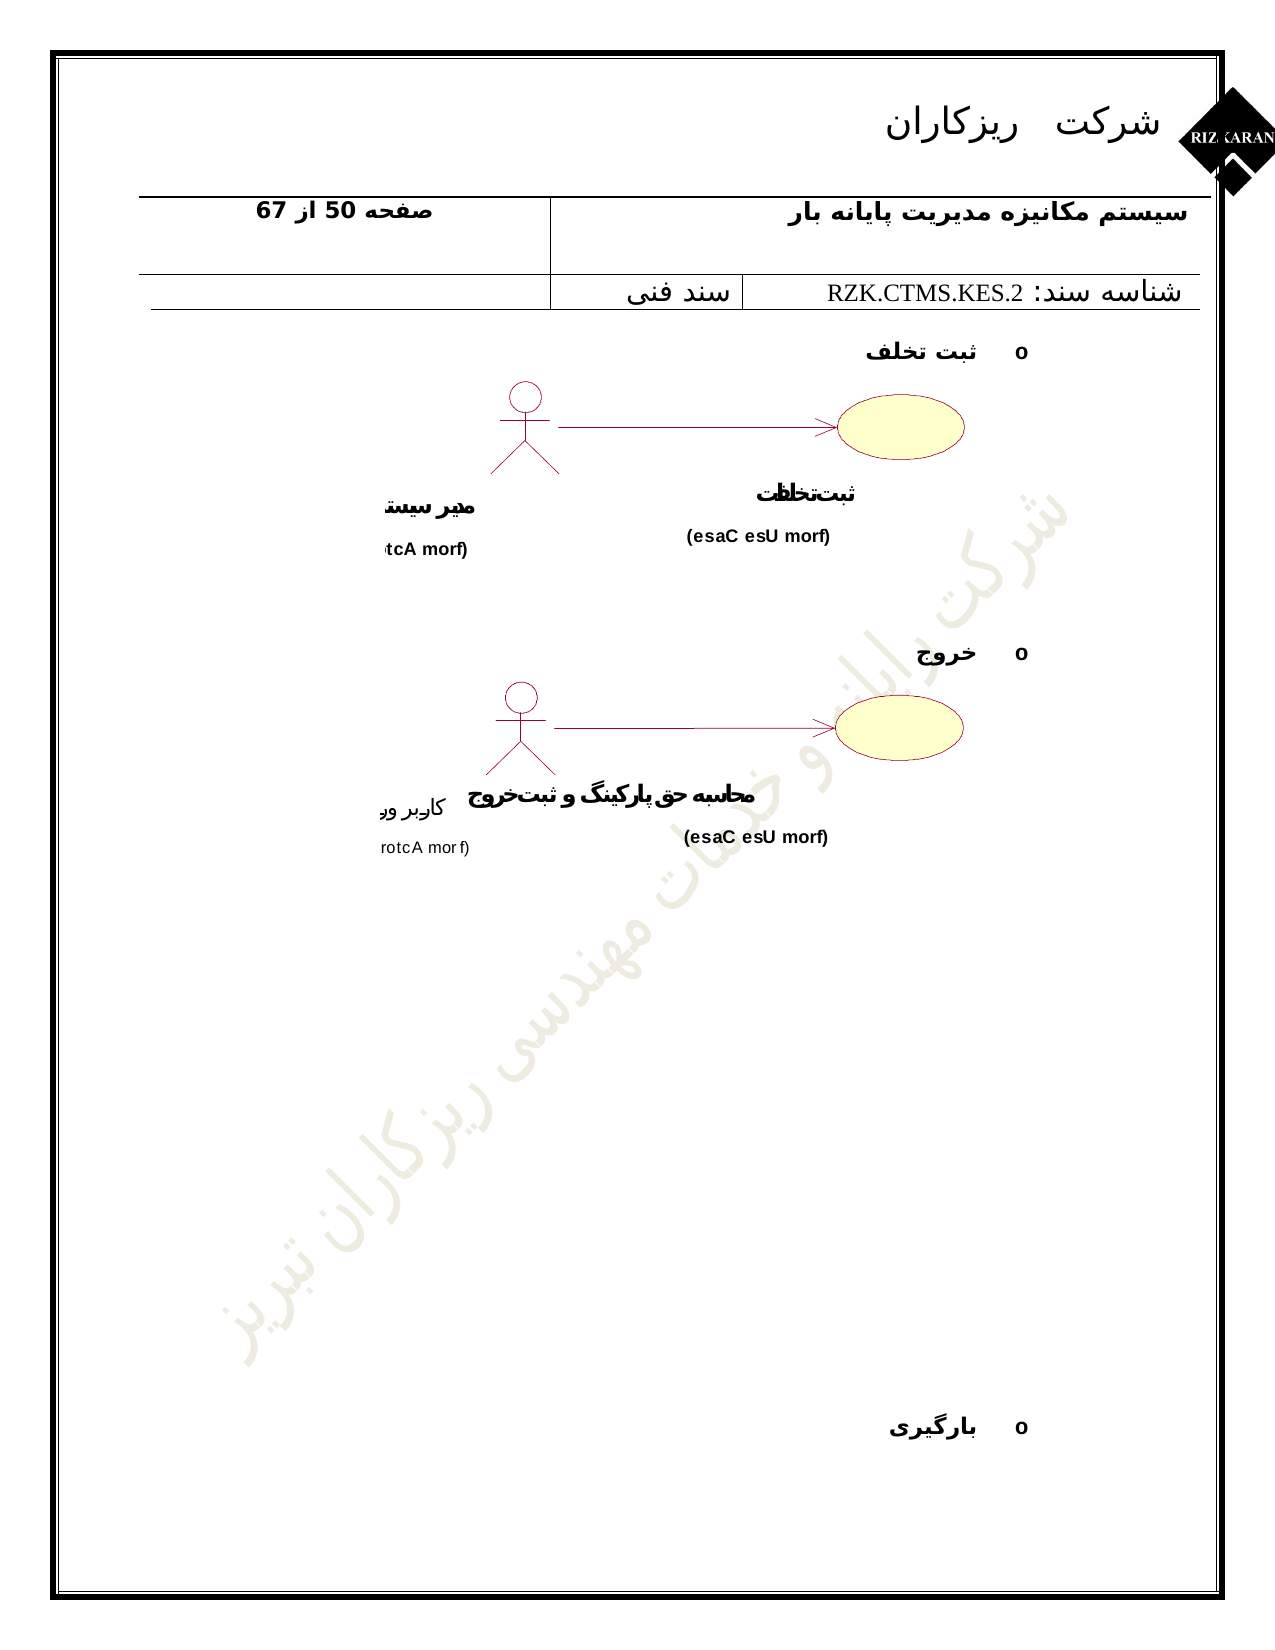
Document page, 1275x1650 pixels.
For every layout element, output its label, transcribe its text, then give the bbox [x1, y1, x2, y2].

picture [1167, 75, 1216, 199]
list ثبت تخلف [150, 338, 1014, 366]
list خروج [150, 639, 1014, 667]
picture [1225, 75, 1275, 199]
list بارگیری [150, 1413, 1014, 1442]
